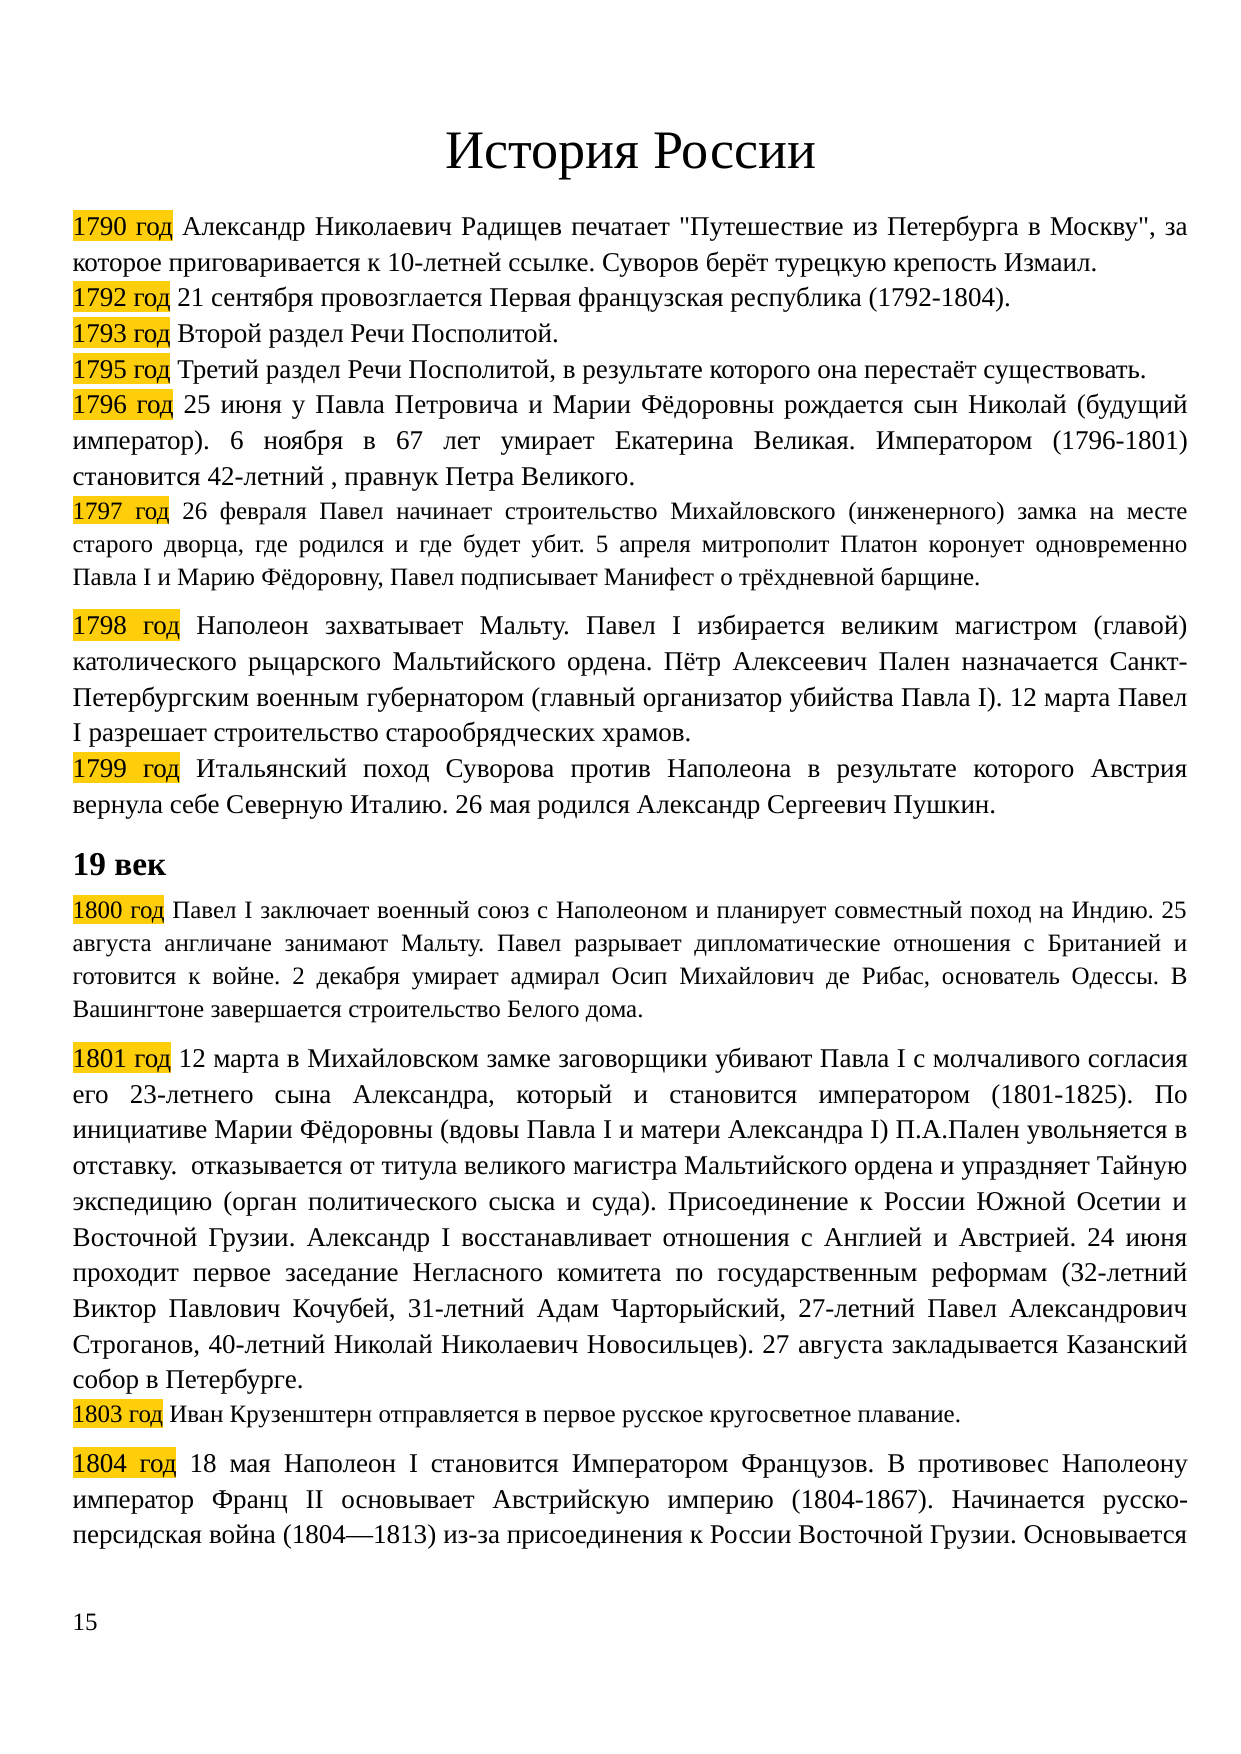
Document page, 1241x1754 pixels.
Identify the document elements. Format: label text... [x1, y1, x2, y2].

text 1797 год 26 февраля Павел начинает строительство Михайловского (инженерного) замка на месте старого дворца, где родился и где будет убит. 5 апреля митрополит Платон коронует одновременно Павла I и Марию Фёдоровну, Павел подписывает Манифест о трёхдневной барщине. [72, 496, 1189, 591]
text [72, 1447, 1189, 1549]
text 1799 год Итальянский поход Суворова против Наполеона в результате которого Австрия вернула себе Северную Италию. 26 мая родился Александр Сергеевич Пушкин. [72, 752, 1189, 819]
subtitle 19 век [72, 844, 1189, 883]
text 1801 год 12 марта в Михайловском замке заговорщики убивают Павла I с молчаливого согласия его 23-летнего сына Александра, который и становится императором (1801-1825). По инициативе Марии Фёдоровны (вдовы Павла I и матери Александра I) П.А.Пален увольняется в отставку. отказывается от титула великого магистра Мальтийского ордена и упраздняет Тайную экспедицию (орган политического сыска и суда). Присоединение к России Южной Осетии и Восточной Грузии. Александр I восстанавливает отношения с Англией и Австрией. 24 июня проходит первое заседание Негласного комитета по государственным реформам (32-летний Виктор Павлович Кочубей, 31-летний Адам Чарторыйский, 27-летний Павел Александрович Строганов, 40-летний Николай Николаевич Новосильцев). 27 августа закладывается Казанский собор в Петербурге. [72, 1042, 1189, 1395]
text 1792 год 21 сентября провозглается Первая французская республика (1792-1804). [170, 281, 1189, 312]
text 1800 год Павел I заключает военный союз с Наполеоном и планирует совместный поход на Индию. 25 августа англичане занимают Мальту. Павел разрывает дипломатические отношения с Британией и готовится к войне. 2 декабря умирает адмирал Осип Михайлович де Рибас, основатель Одессы. В Вашингтоне завершается строительство Белого дома. [72, 895, 1189, 1023]
text 1803 год Иван Крузенштерн отправляется в первое русское кругосветное плавание. [163, 1399, 1189, 1428]
text 1796 год 25 июня у Павла Петровича и Марии Фёдоровны рождается сын Николай (будущий император). 6 ноября в 67 лет умирает Екатерина Великая. Императором (1796-1801) становится 42-летний , правнук Петра Великого. [72, 388, 1189, 491]
text 1790 год Александр Николаевич Радищев печатает "Путешествие из Петербурга в Москву", за которое приговаривается к 10-летней ссылке. Суворов берёт турецкую крепость Измаил. [72, 210, 1189, 277]
text 1798 год Наполеон захватывает Мальту. Павел I избирается великим магистром (главой) католического рыцарского Мальтийского ордена. Пётр Алексеевич Пален назначается Санкт-Петербургским военным губернатором (главный организатор убийства Павла I). 12 марта Павел I разрешает строительство старообрядческих храмов. [72, 609, 1189, 748]
text 1793 год Второй раздел Речи Посполитой. [170, 317, 1189, 348]
text 1795 год Третий раздел Речи Посполитой, в результате которого она перестаёт существовать. [170, 353, 1189, 384]
